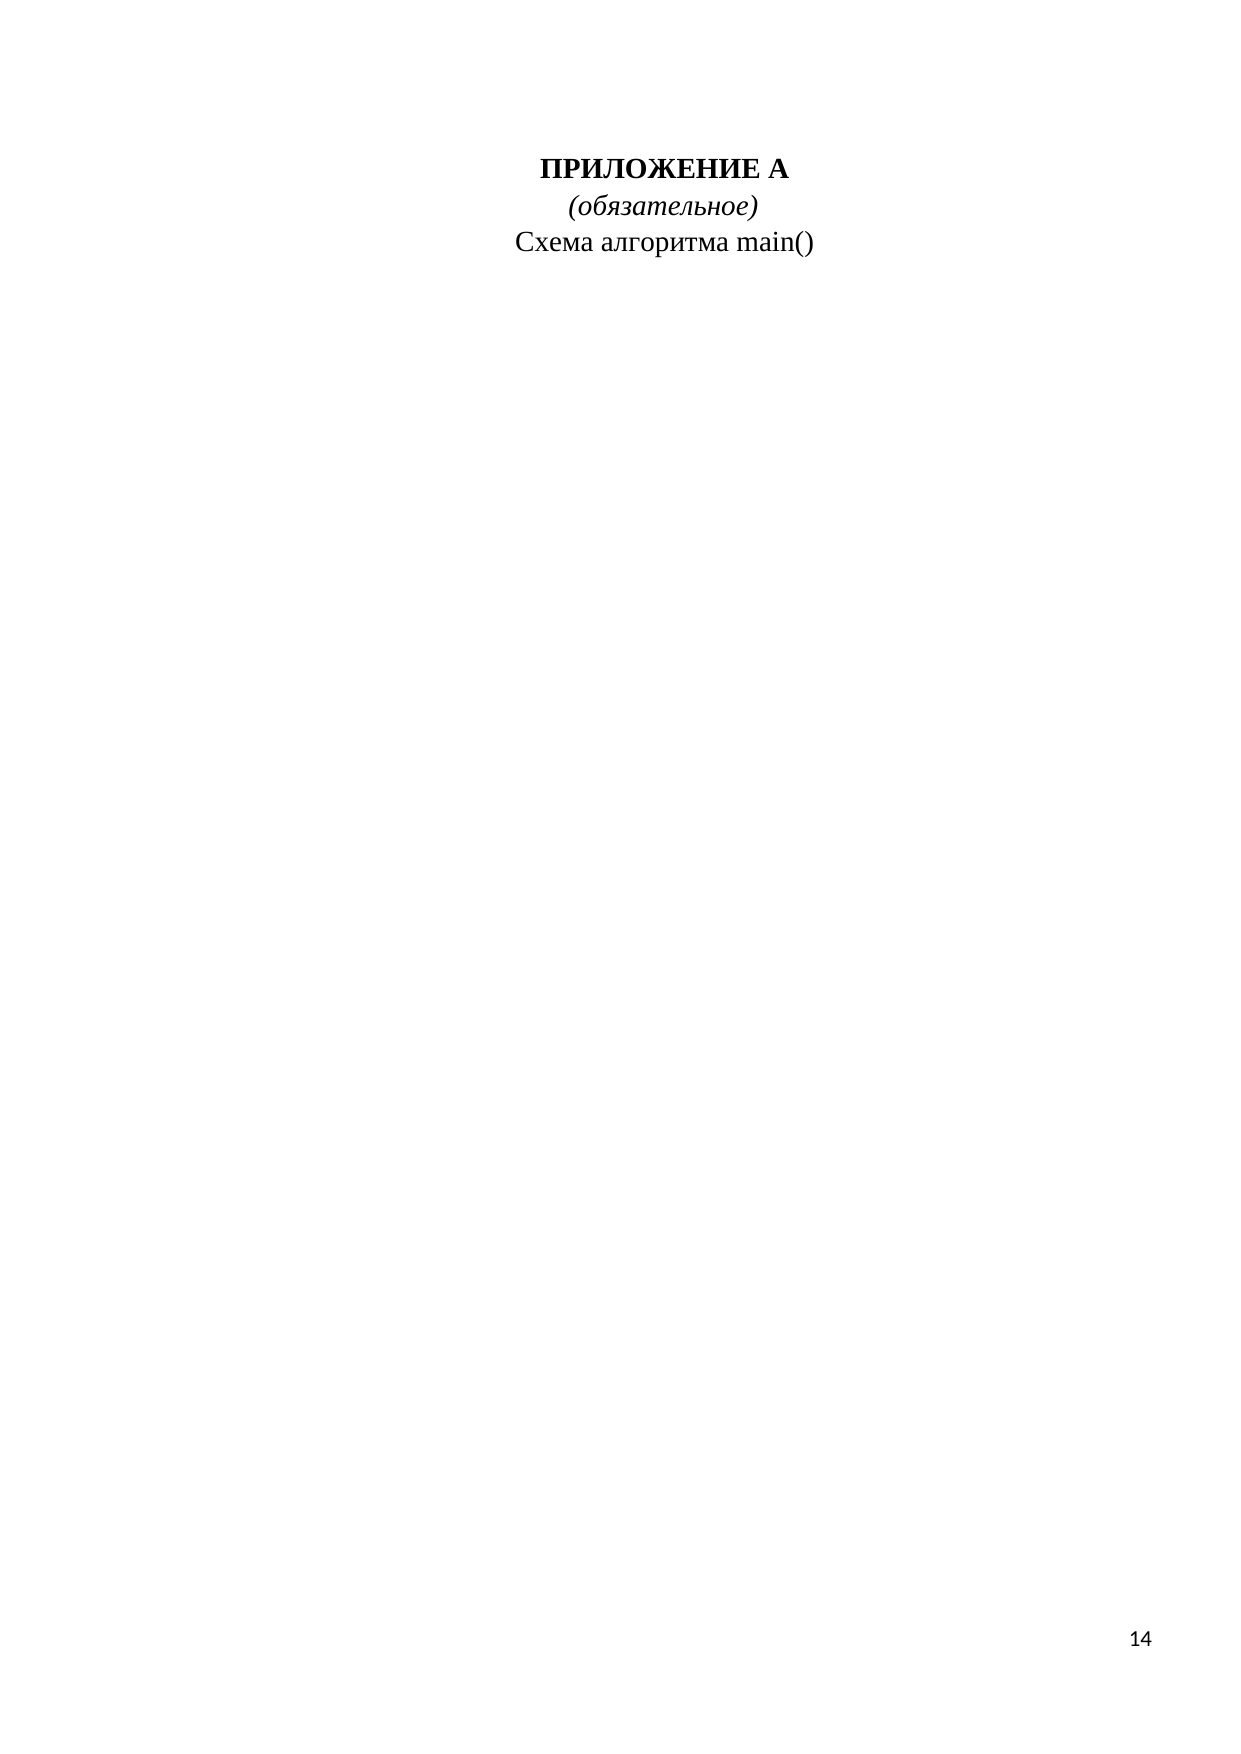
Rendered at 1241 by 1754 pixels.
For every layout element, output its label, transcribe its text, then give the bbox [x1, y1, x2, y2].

text (обязательное) [177, 188, 1152, 221]
text ПРИЛОЖЕНИЕ А [177, 152, 1152, 185]
text Схема алгоритма main() [177, 224, 1152, 257]
